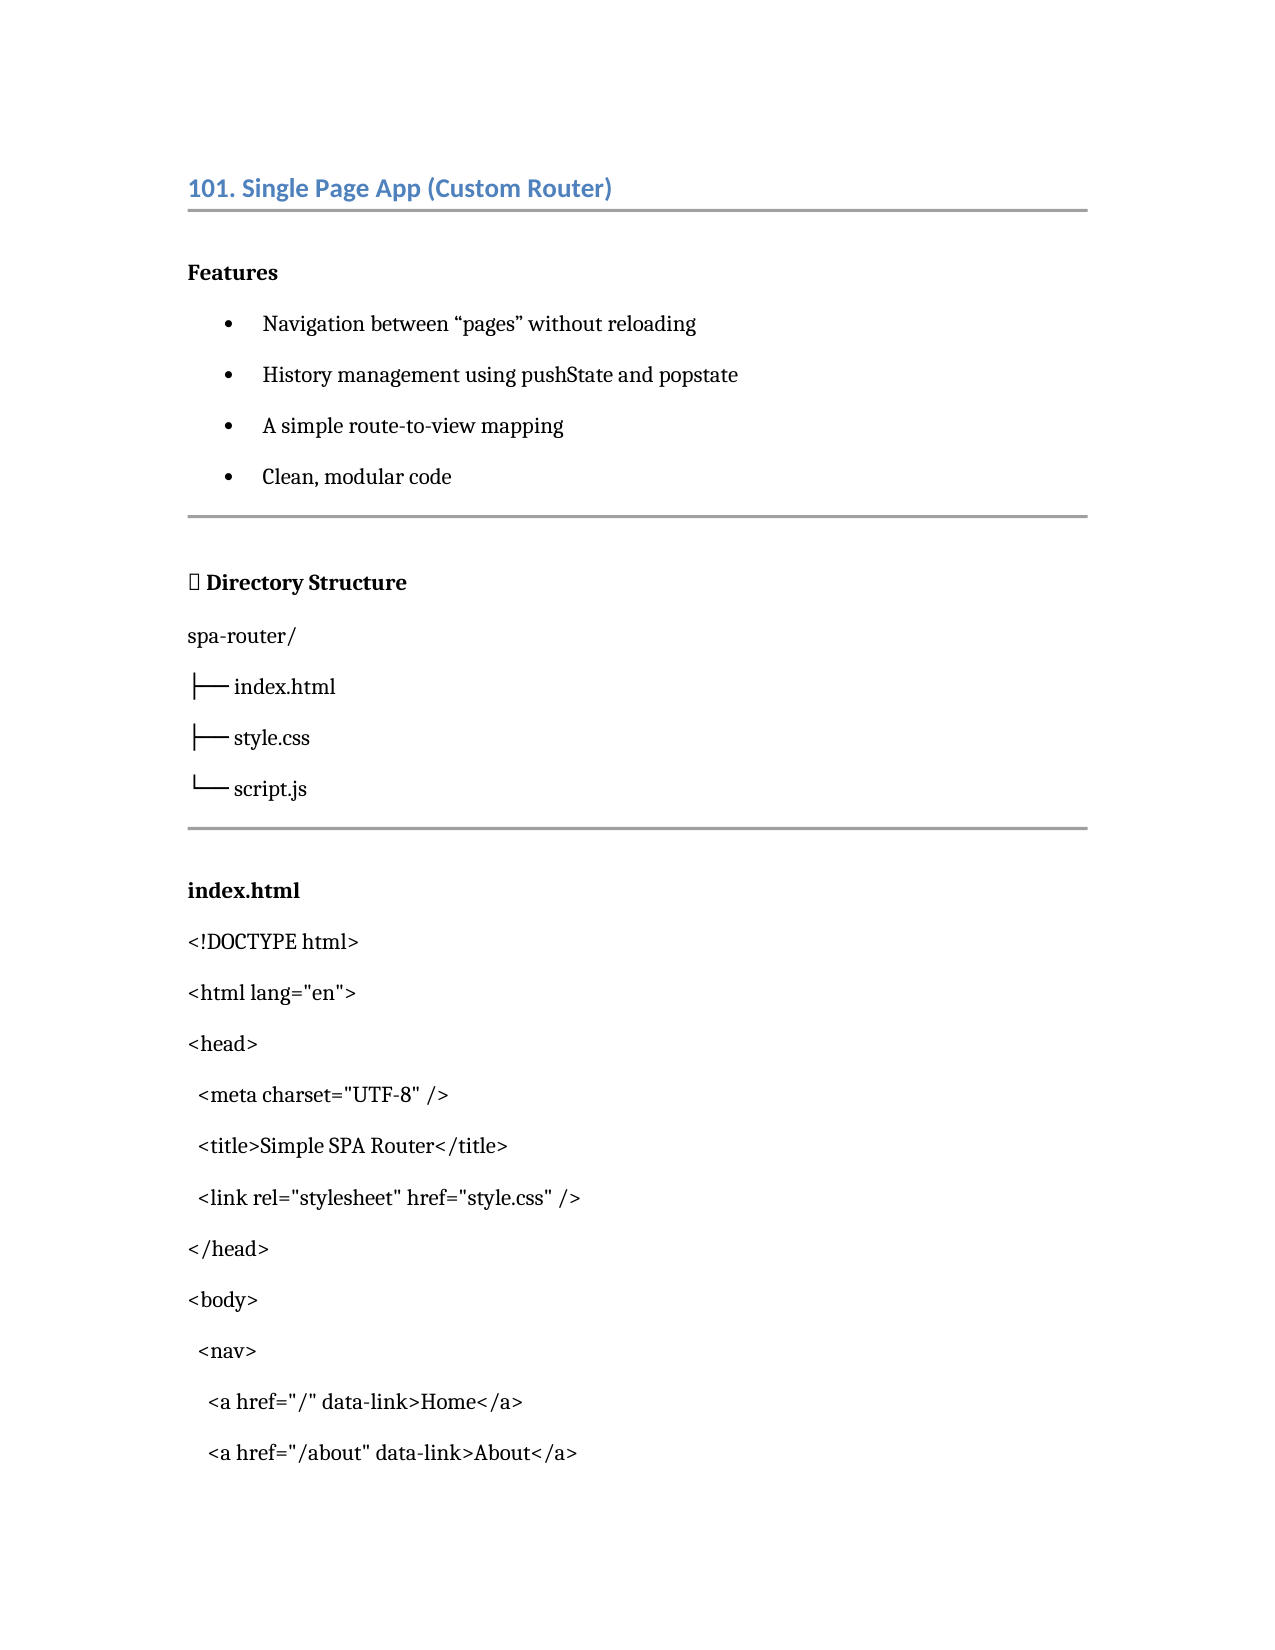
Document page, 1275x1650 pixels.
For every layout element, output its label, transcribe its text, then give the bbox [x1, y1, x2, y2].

text <title>Simple SPA Router</title> [187, 1133, 1087, 1159]
text ├── style.css [195, 725, 1087, 751]
text spa-router/ [187, 623, 1087, 649]
text Features [187, 260, 1087, 286]
text <html lang="en"> [187, 980, 1087, 1006]
list A simple route-to-view mapping [225, 413, 1087, 439]
text <body> [187, 1286, 1087, 1313]
text <meta charset="UTF-8" /> [187, 1082, 1087, 1108]
text <a href="/" data-link>Home</a> [187, 1388, 1087, 1415]
text index.html [187, 878, 1087, 904]
text <link rel="stylesheet" href="style.css" /> [187, 1184, 1087, 1211]
subtitle 101. Single Page App (Custom Router) [187, 171, 1087, 204]
text <nav> [187, 1337, 1087, 1364]
text </head> [187, 1235, 1087, 1262]
text 📁 Directory Structure [187, 566, 1087, 597]
list Navigation between “pages” without reloading [225, 311, 1087, 337]
text <a href="/about" data-link>About</a> [187, 1439, 1087, 1466]
text ├── index.html [195, 674, 1087, 700]
text <head> [187, 1031, 1087, 1057]
text └── script.js [187, 776, 1087, 802]
list Clean, modular code [225, 464, 1087, 490]
list History management using pushState and popstate [225, 362, 1087, 388]
text <!DOCTYPE html> [187, 929, 1087, 955]
